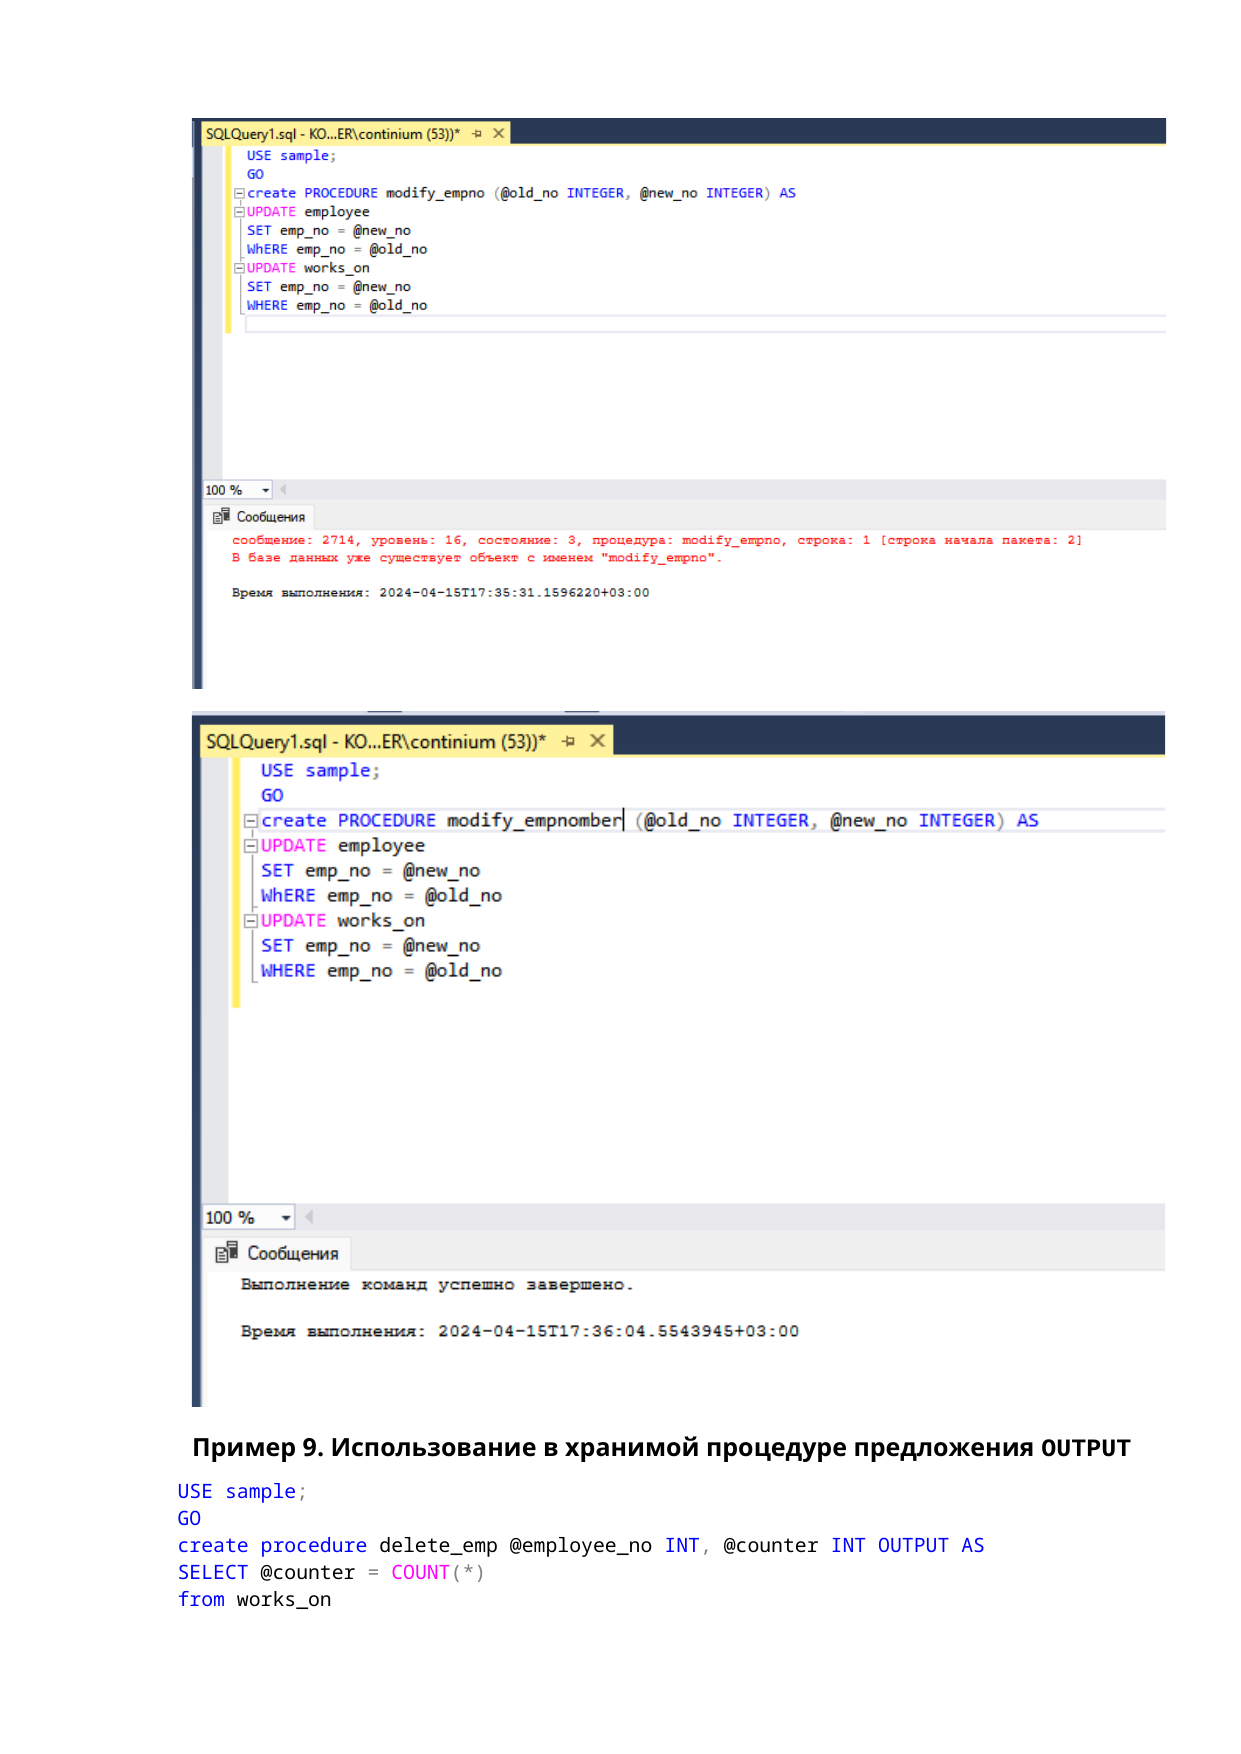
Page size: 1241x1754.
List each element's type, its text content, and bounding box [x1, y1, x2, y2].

picture [191, 118, 1167, 689]
text USE sample; [177, 1477, 1152, 1504]
text create procedure delete_emp @employee_no INT, @counter INT OUTPUT AS [177, 1531, 1152, 1558]
picture [191, 711, 1166, 1407]
text SELECT @counter = COUNT(*) [177, 1558, 1152, 1585]
text GO [177, 1504, 1152, 1531]
text from works_on [177, 1585, 1152, 1612]
text Пример 9. Использование в хранимой процедуре предложения OUTPUT [192, 1430, 1152, 1464]
